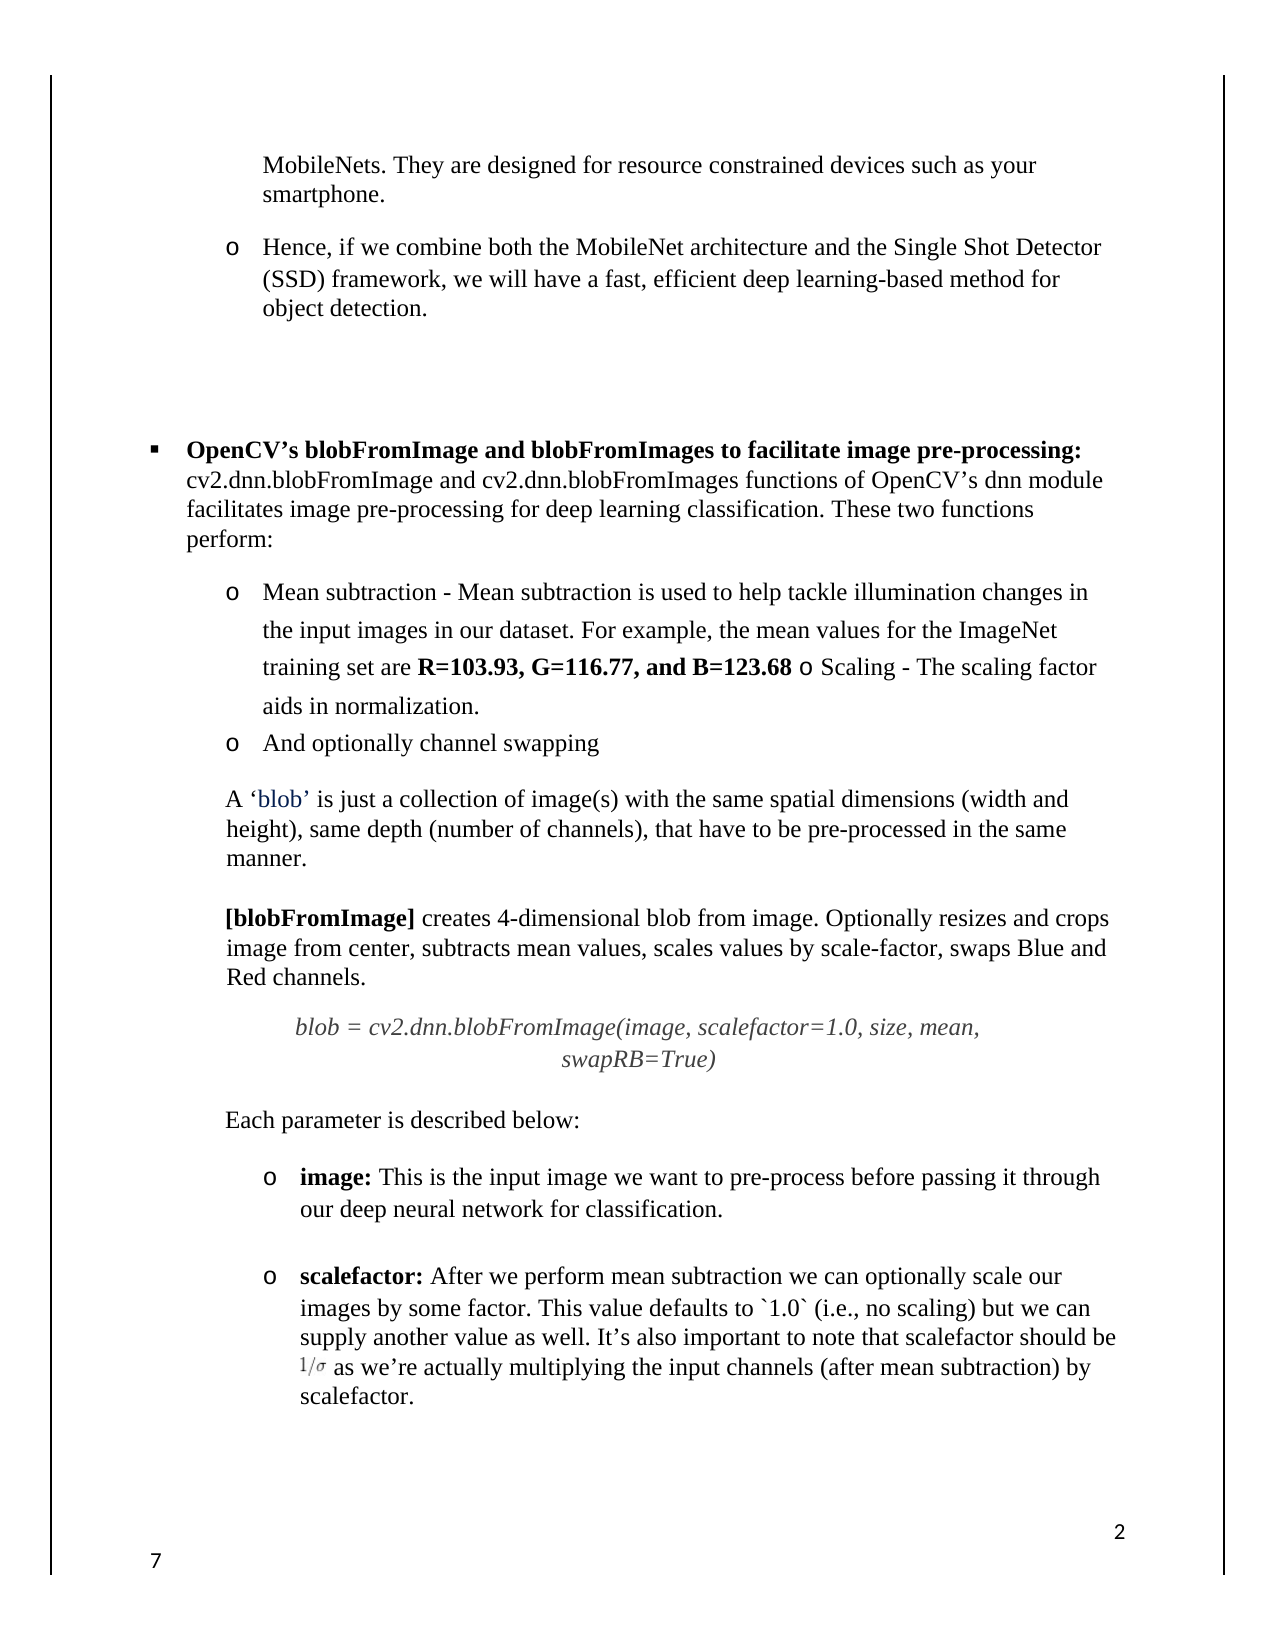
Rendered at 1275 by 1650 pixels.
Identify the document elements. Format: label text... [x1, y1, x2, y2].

list And optionally channel swapping [225, 728, 1107, 759]
list Mean subtraction - Mean subtraction is used to help tackle illumination changes in the input images in our dataset. For example, the mean values for the ImageNet training set are R=103.93, G=116.77, and B=123.68 o Scaling - The scaling factor aids in normalization. [225, 577, 1107, 720]
text [blobFromImage] creates 4-dimensional blob from image. Optionally resizes and crops image from center, subtracts mean values, scales values by scale-factor, swaps Blue and Red channels. [225, 903, 1126, 991]
list OpenCV’s blobFromImage and blobFromImages to facilitate image pre-processing: cv2.dnn.blobFromImage and cv2.dnn.blobFromImages functions of OpenCV’s dnn module facilitates image pre-processing for deep learning classification. These two functions perform: [148, 435, 1126, 553]
picture [300, 1357, 327, 1376]
list scalefactor: After we perform mean subtraction we can optionally scale our images by some factor. This value defaults to `1.0` (i.e., no scaling) but we can supply another value as well. It’s also important to note that scalefactor should be as we’re actually multiplying the input channels (after mean subtraction) by scalefactor. [262, 1261, 1126, 1410]
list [225, 150, 1126, 208]
text A ‘blob’ is just a collection of image(s) with the same spatial dimensions (width and height), same depth (number of channels), that have to be pre-processed in the same manner. [225, 784, 1126, 872]
list image: This is the input image we want to pre-process before passing it through our deep neural network for classification. [262, 1162, 1126, 1223]
text blob = cv2.dnn.blobFromImage(image, scalefactor=1.0, size, mean, swapRB=True) [295, 1012, 1141, 1072]
list Hence, if we combine both the MobileNet architecture and the Single Shot Detector (SSD) framework, we will have a fast, efficient deep learning-based method for object detection. [225, 232, 1126, 322]
text Each parameter is described below: [225, 1105, 1126, 1134]
